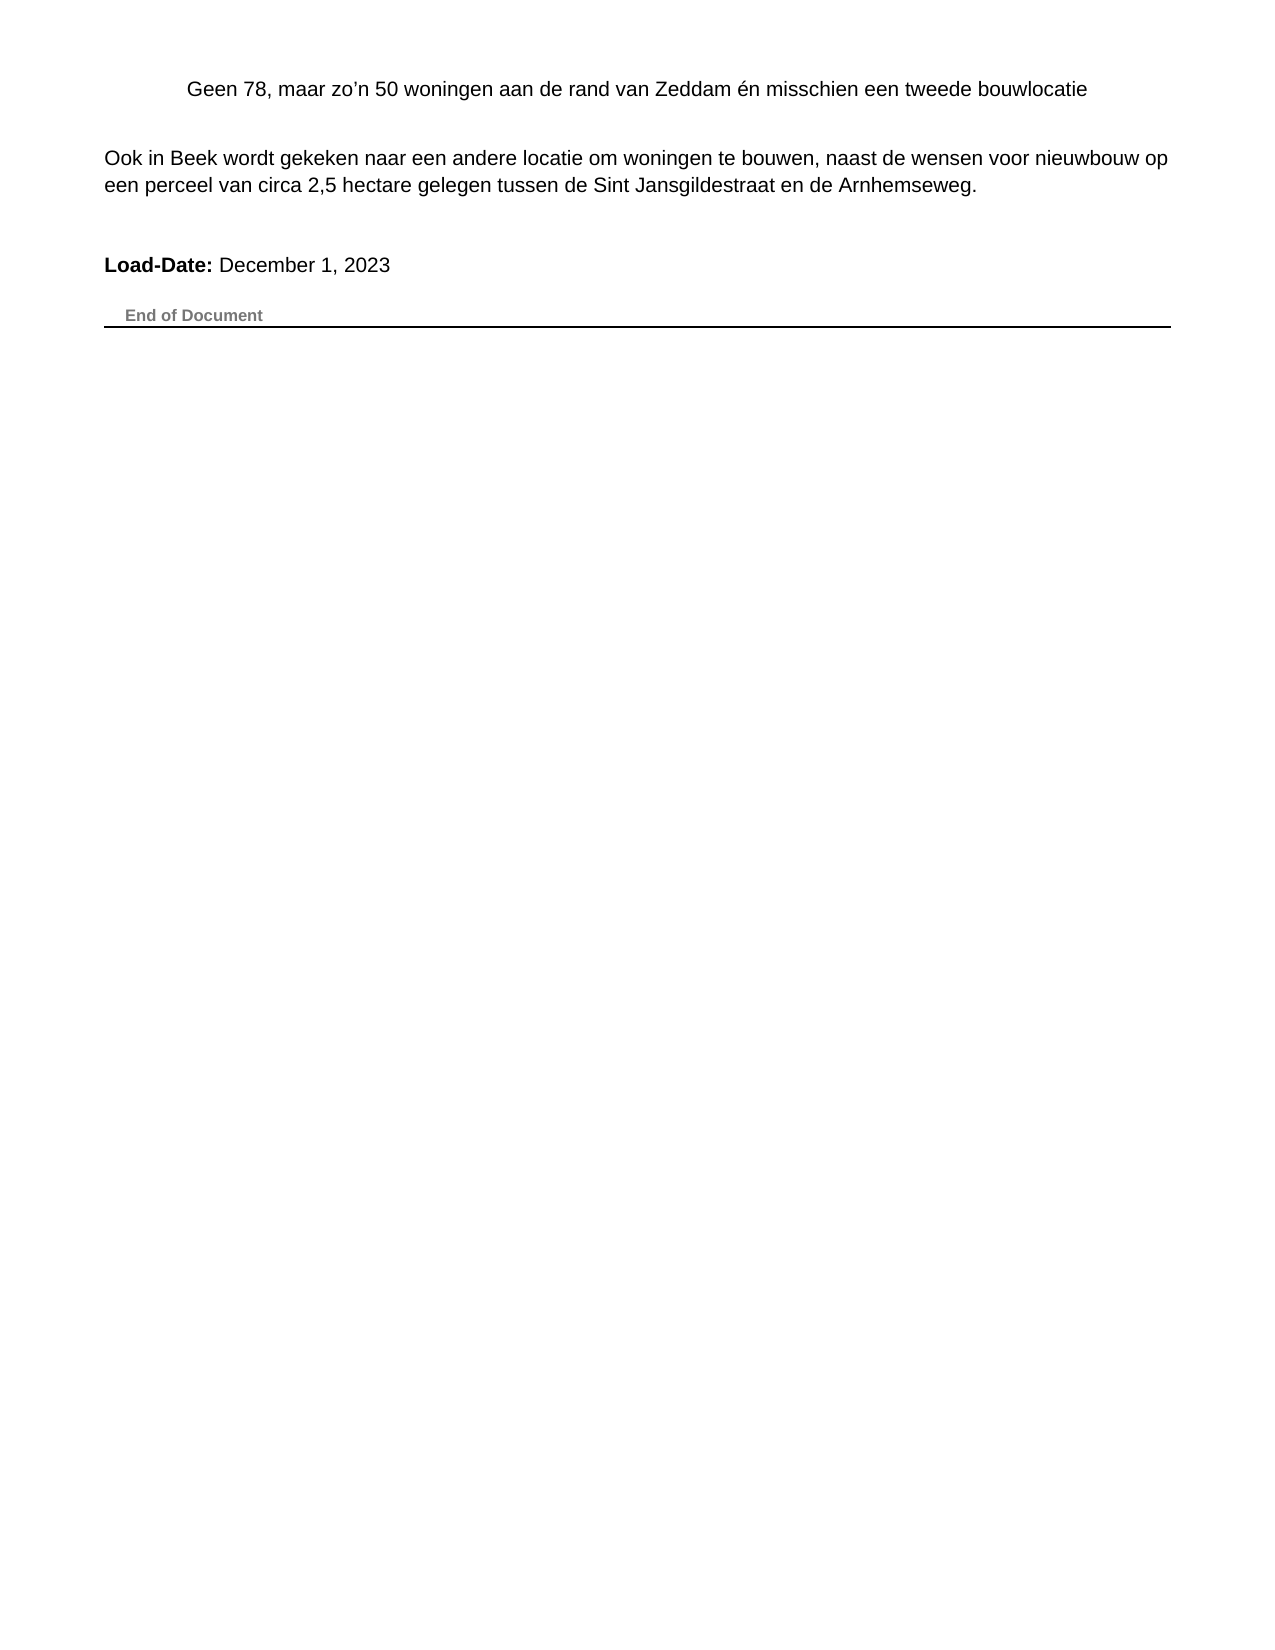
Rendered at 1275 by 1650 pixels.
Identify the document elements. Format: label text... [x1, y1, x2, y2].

text End of Document [125, 306, 1171, 325]
text Load-Date: December 1, 2023 [104, 221, 1171, 277]
text Ook in Beek wordt gekeken naar een andere locatie om woningen te bouwen, naast de wensen voor nieuwbouw op een perceel van circa 2,5 hectare gelegen tussen de Sint Jansgildestraat en de Arnhemseweg. [104, 142, 1171, 196]
